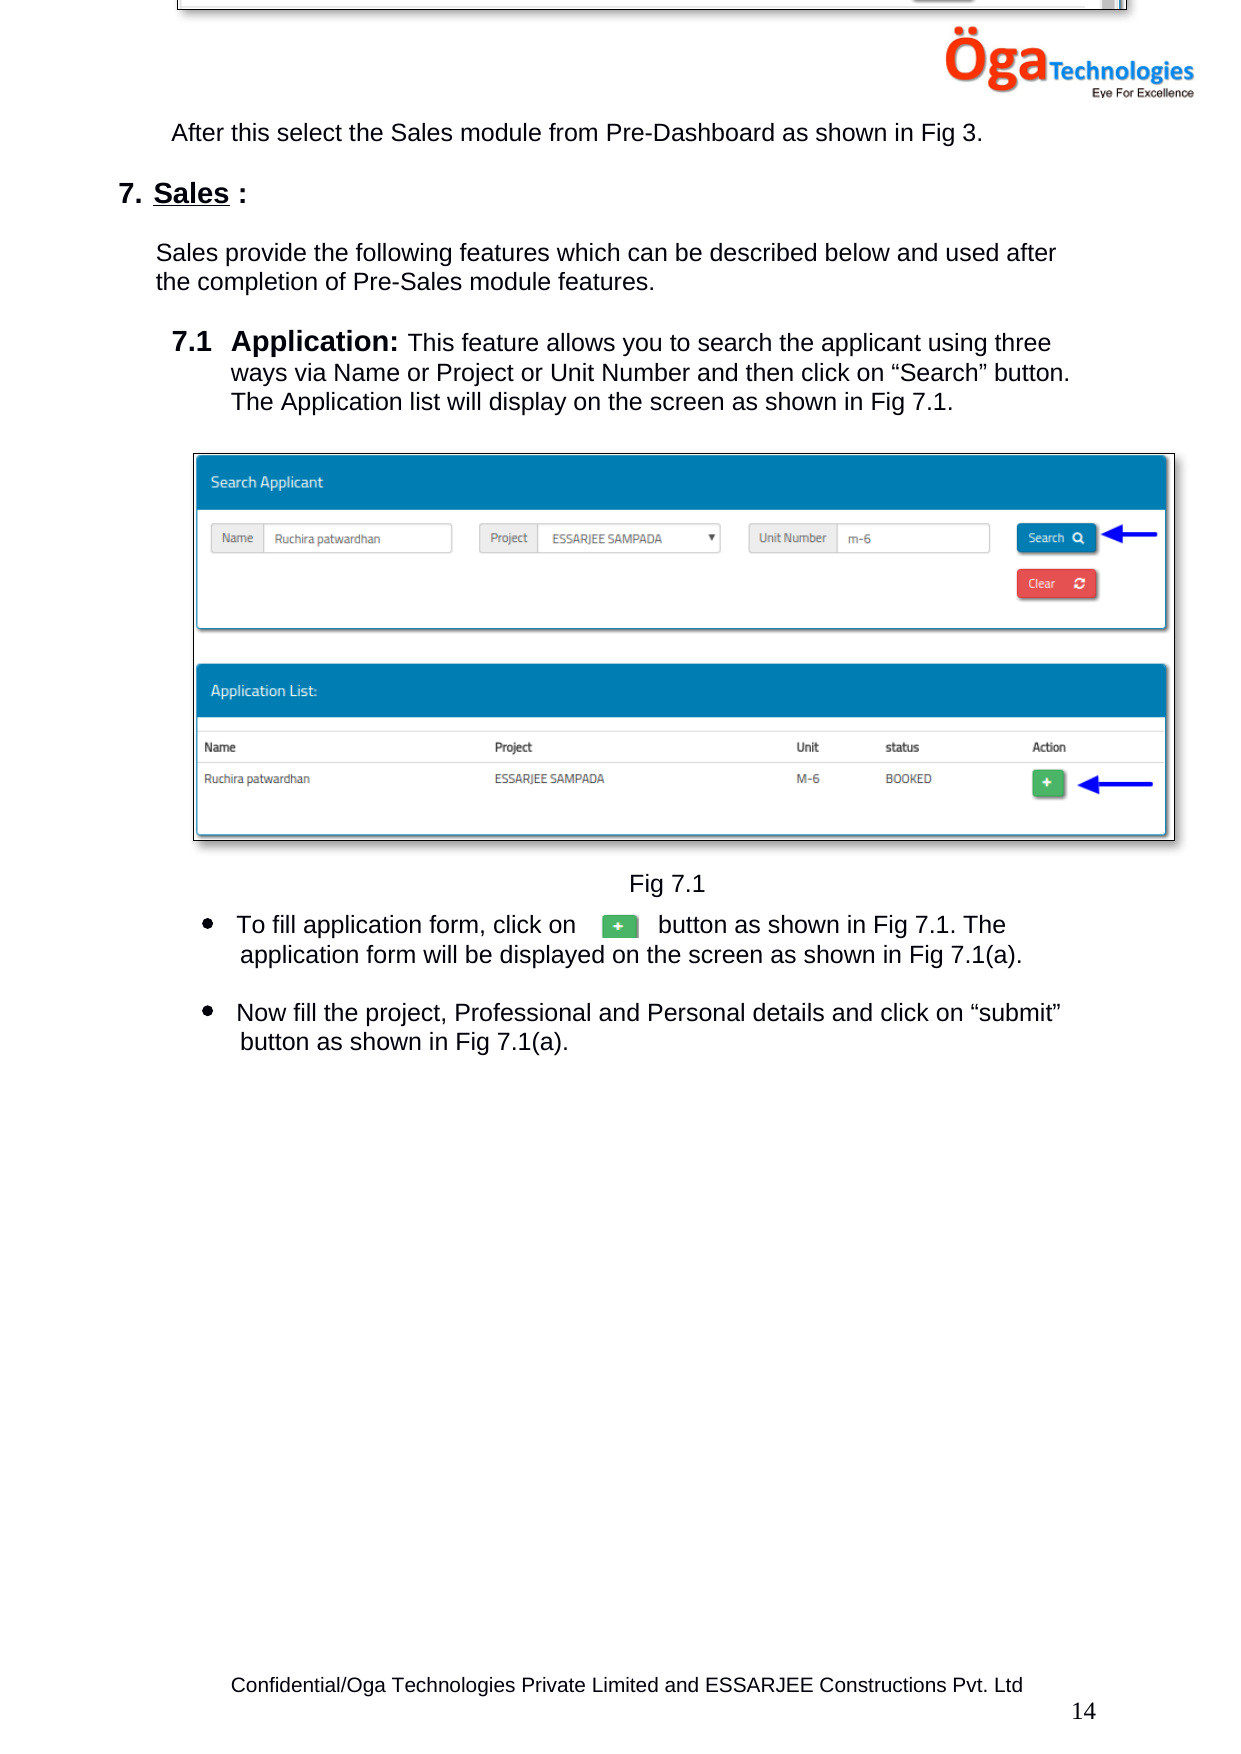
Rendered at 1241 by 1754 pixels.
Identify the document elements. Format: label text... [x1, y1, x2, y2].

list After this select the Sales module from Pre-Dashboard as shown in Fig 3. [171, 118, 1099, 147]
list Now fill the project, Professional and Personal details and click on “submit” button as shown in Fig 7.1(a). [202, 998, 1099, 1056]
list Sales : [118, 176, 1099, 209]
picture [194, 454, 1174, 840]
text Sales provide the following features which can be described below and used after the completion of Pre-Sales module features. [156, 238, 1099, 295]
list Application: This feature allows you to search the applicant using three ways via Name or Project or Unit Number and then click on “Search” button. The Application list will display on the screen as shown in Fig 7.1. [212, 324, 1099, 415]
list To fill application form, click on button as shown in Fig 7.1. The application form will be displayed on the screen as shown in Fig 7.1(a). [202, 910, 1099, 969]
picture [600, 913, 639, 938]
picture [178, 0, 1126, 9]
text Fig 7.1 [118, 869, 1099, 898]
